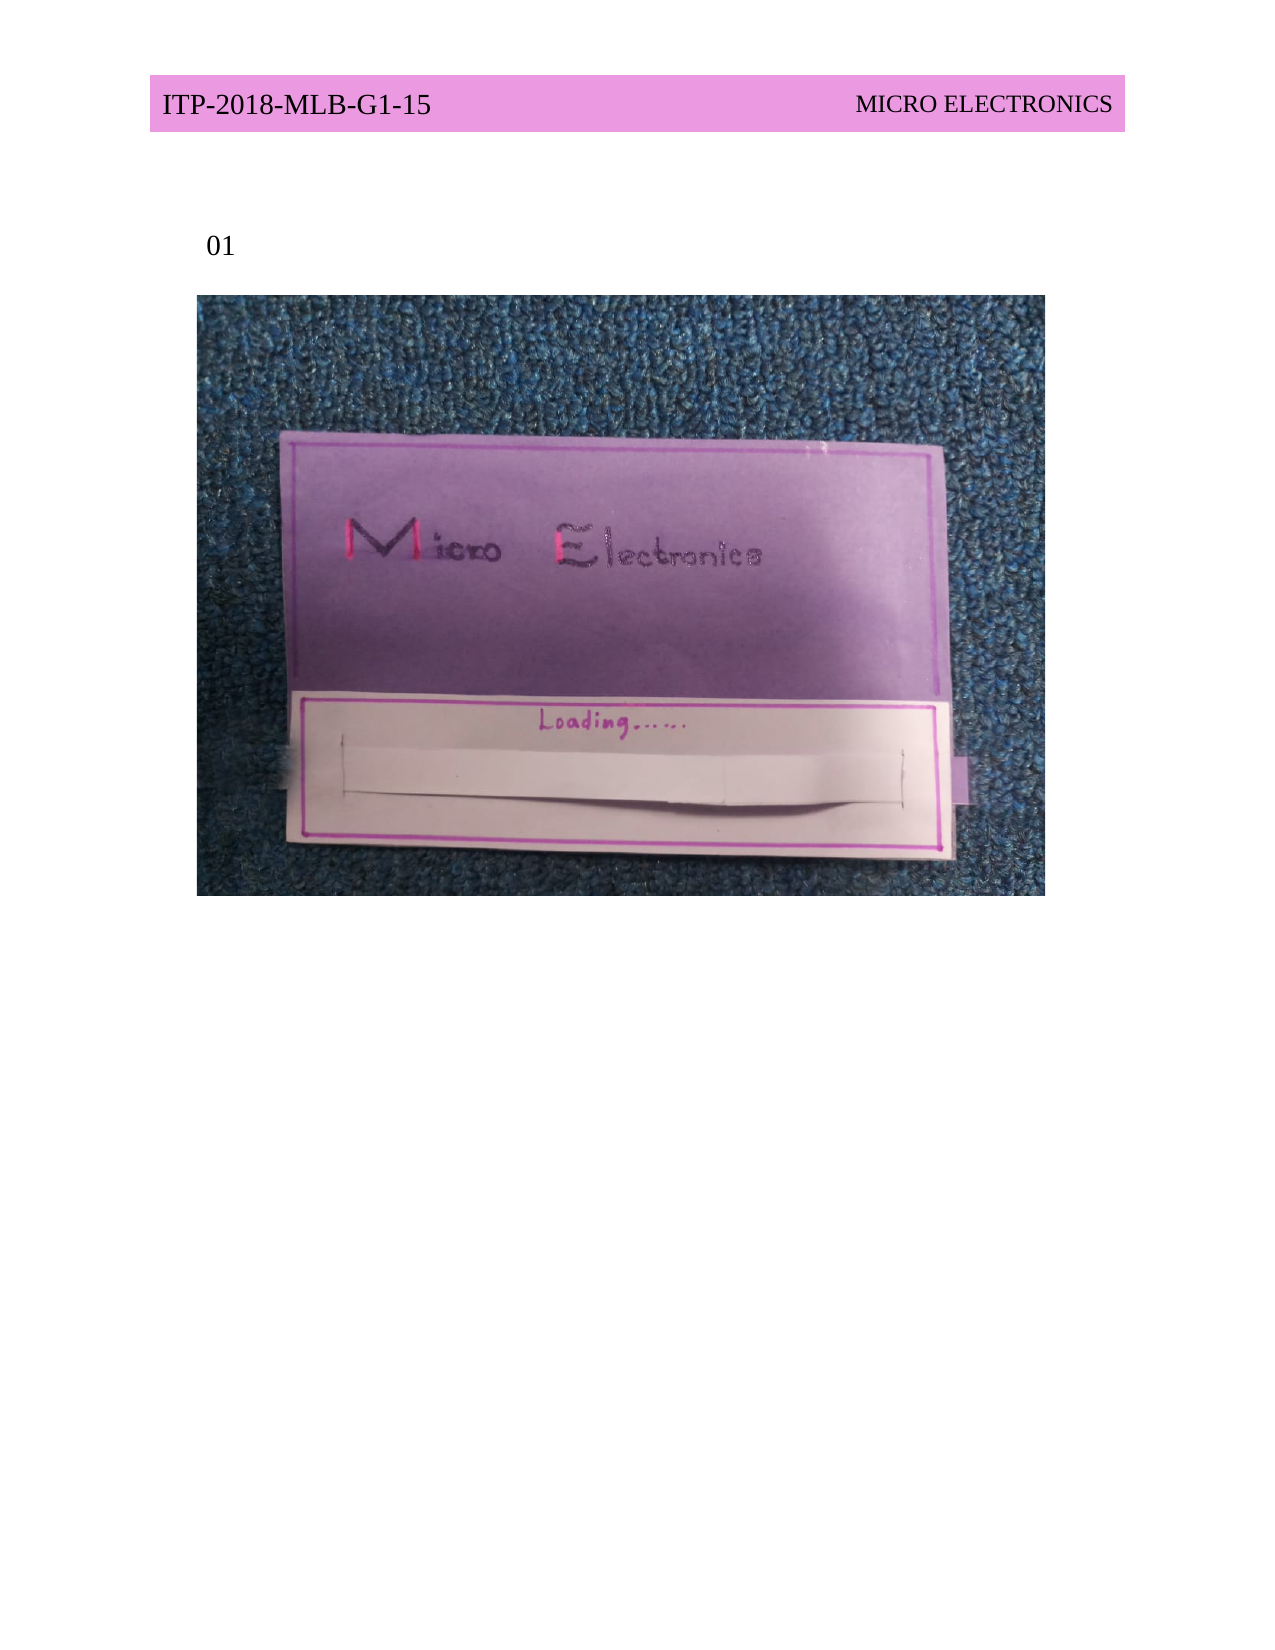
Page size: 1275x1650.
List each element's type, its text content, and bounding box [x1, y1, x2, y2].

text 01 [206, 228, 1125, 262]
picture [196, 295, 1046, 896]
